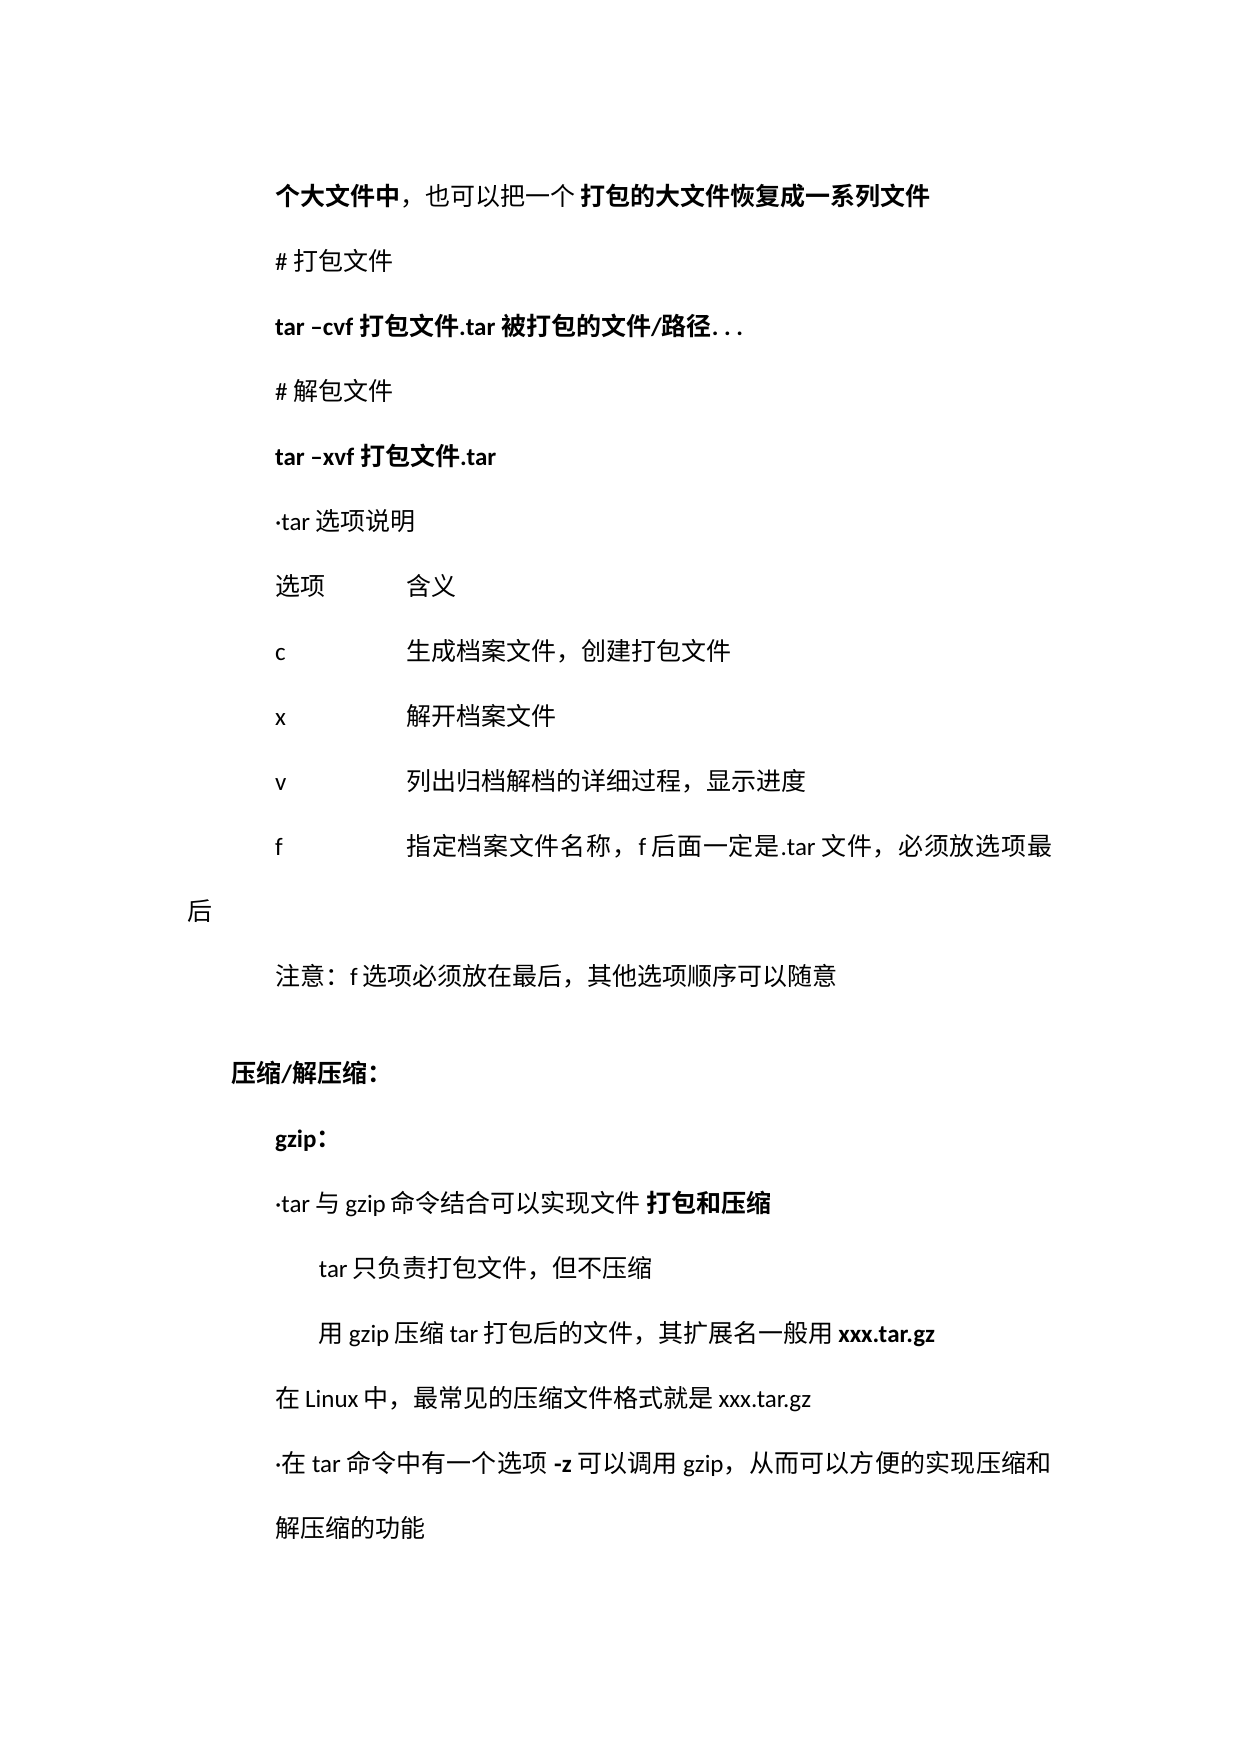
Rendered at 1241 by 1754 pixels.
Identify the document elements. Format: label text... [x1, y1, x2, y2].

text gzip： [187, 1104, 1053, 1169]
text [275, 162, 1053, 227]
text ·在tar命令中有一个选项 -z可以调用gzip，从而可以方便的实现压缩和解压缩的功能 [275, 1429, 1053, 1559]
text tar –cvf 打包文件.tar 被打包的文件/路径. . . [187, 292, 1053, 357]
text 注意：f选项必须放在最后，其他选项顺序可以随意 [187, 942, 1053, 1007]
text c 生成档案文件，创建打包文件 [187, 617, 1053, 682]
text 压缩/解压缩： [187, 1039, 1053, 1104]
text tar –xvf 打包文件.tar [187, 422, 1053, 487]
text # 打包文件 [187, 227, 1053, 292]
text x 解开档案文件 [187, 682, 1053, 747]
text # 解包文件 [187, 357, 1053, 422]
text tar只负责打包文件，但不压缩 [187, 1234, 1053, 1299]
text 选项 含义 [187, 552, 1053, 617]
text 用gzip压缩tar打包后的文件，其扩展名一般用xxx.tar.gz [187, 1299, 1053, 1364]
text ·tar选项说明 [187, 487, 1053, 552]
text f 指定档案文件名称，f后面一定是.tar文件，必须放选项最后 [187, 812, 1053, 942]
text v 列出归档解档的详细过程，显示进度 [187, 747, 1053, 812]
text 在Linux中，最常见的压缩文件格式就是xxx.tar.gz [187, 1364, 1053, 1429]
text ·tar与gzip命令结合可以实现文件 打包和压缩 [187, 1169, 1053, 1234]
